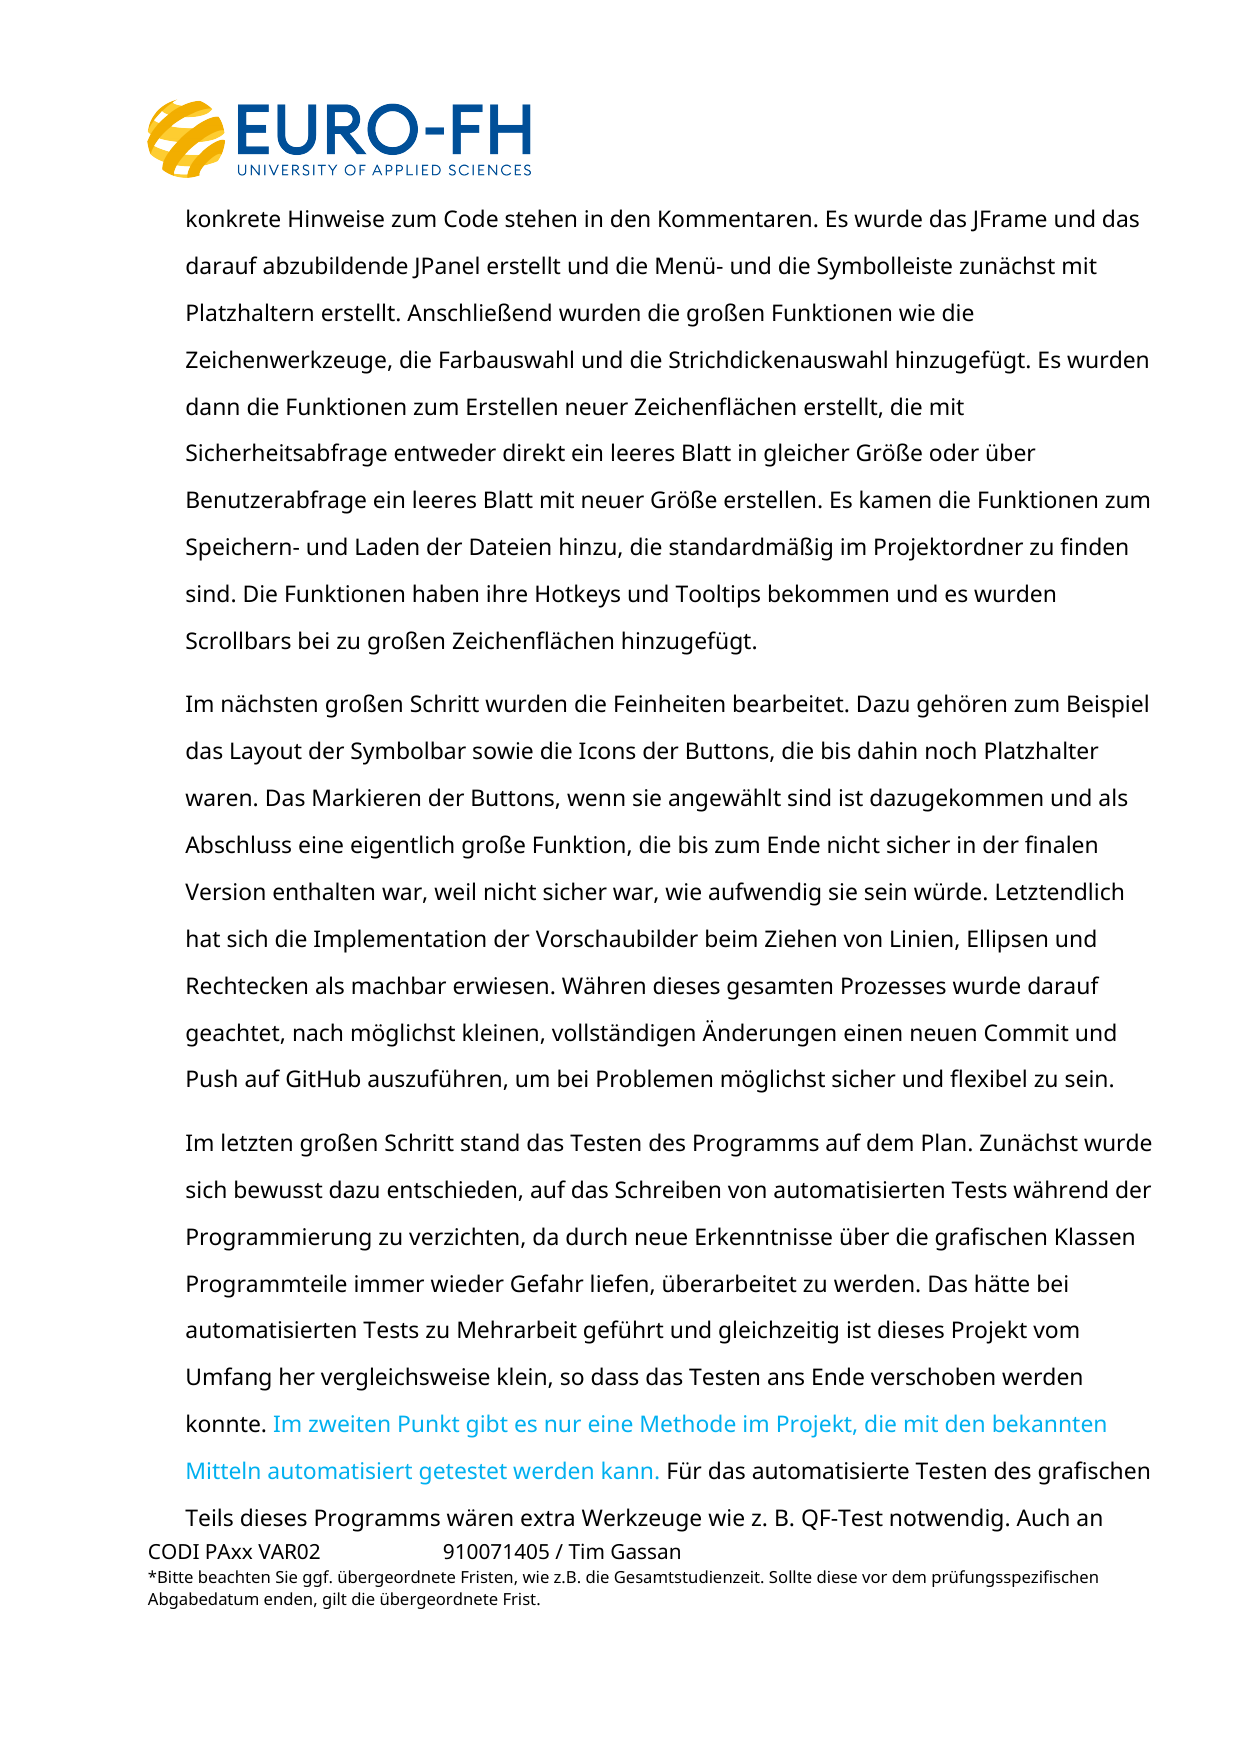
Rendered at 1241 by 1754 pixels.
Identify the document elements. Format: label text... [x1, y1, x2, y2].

picture [147, 99, 531, 178]
text Im nächsten großen Schritt wurden die Feinheiten bearbeitet. Dazu gehören zum Beispiel das Layout der Symbolbar sowie die Icons der Buttons, die bis dahin noch Platzhalter waren. Das Markieren der Buttons, wenn sie angewählt sind ist dazugekommen und als Abschluss eine eigentlich große Funktion, die bis zum Ende nicht sicher in der finalen Version enthalten war, weil nicht sicher war, wie aufwendig sie sein würde. Letztendlich hat sich die Implementation der Vorschaubilder beim Ziehen von Linien, Ellipsen und Rechtecken als machbar erwiesen. Währen dieses gesamten Prozesses wurde darauf geachtet, nach möglichst kleinen, vollständigen Änderungen einen neuen Commit und Push auf GitHub auszuführen, um bei Problemen möglichst sicher und flexibel zu sein. [185, 688, 1162, 1094]
